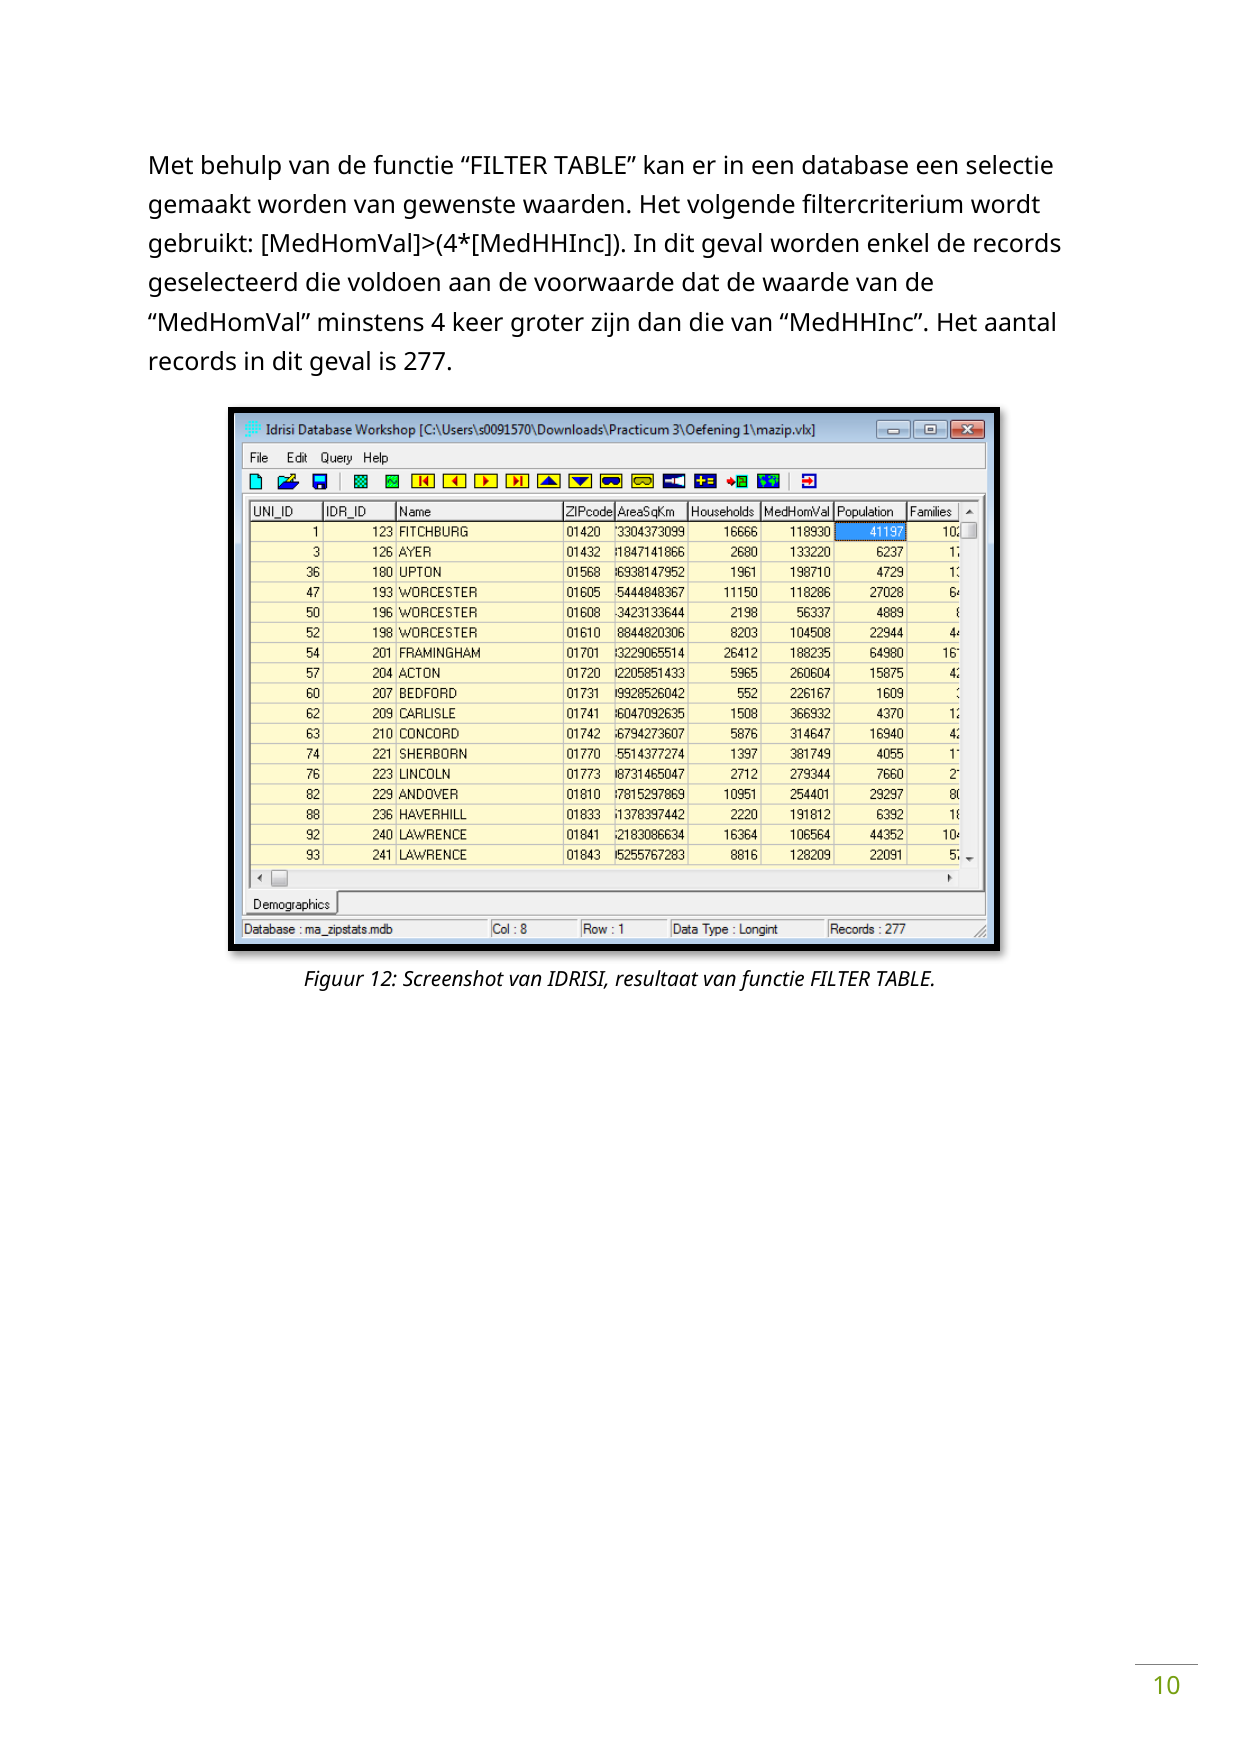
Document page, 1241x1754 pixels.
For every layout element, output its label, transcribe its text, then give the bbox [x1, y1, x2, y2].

picture [234, 413, 994, 944]
text Met behulp van de functie “FILTER TABLE” kan er in een database een selectie gemaakt worden van gewenste waarden. Het volgende filtercriterium wordt gebruikt: [MedHomVal]>(4*[MedHHInc]). In dit geval worden enkel de records geselecteerd die voldoen aan de voorwaarde dat de waarde van de “MedHomVal” minstens 4 keer groter zijn dan die van “MedHHInc”. Het aantal records in dit geval is 277. [148, 148, 1093, 377]
